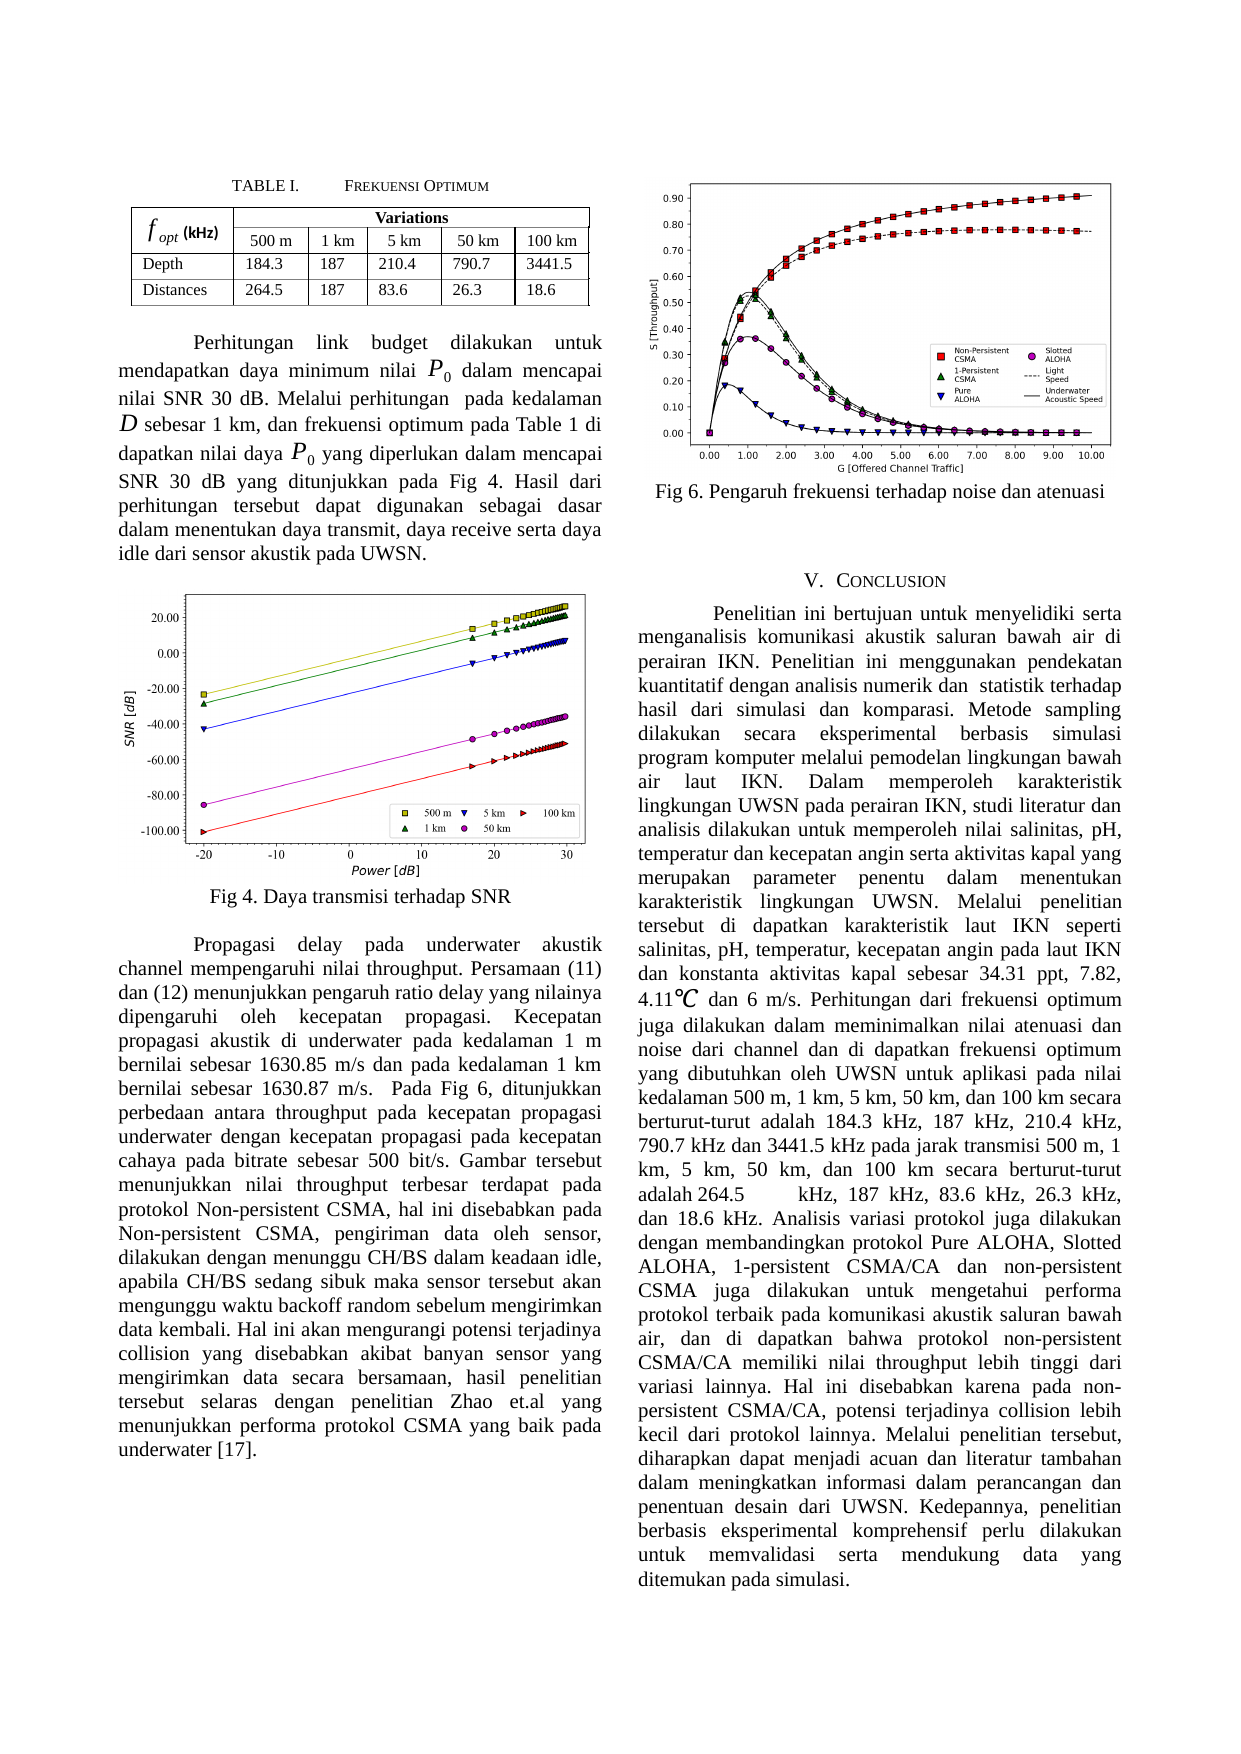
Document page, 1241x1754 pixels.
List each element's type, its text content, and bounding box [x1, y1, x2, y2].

table_cell 187 [309, 280, 367, 305]
subtitle Conclusion [638, 568, 1122, 592]
picture [643, 177, 1117, 480]
table_cell 18.6 [516, 280, 588, 305]
text Frekuensi Optimum [118, 177, 602, 194]
table_cell 184.3 [234, 254, 308, 279]
table_header (kHz) [132, 208, 233, 253]
table_cell 5 km [368, 228, 441, 253]
text Perhitungan link budget dilakukan untuk mendapatkan daya minimum nilai dalam mencapai nilai SNR 30 dB. Melalui perhitungan pada kedalaman sebesar 1 km, dan frekuensi optimum pada Table 1 di dapatkan nilai daya yang diperlukan dalam mencapai SNR 30 dB yang ditunjukkan pada Fig 4. Hasil dari perhitungan tersebut dapat digunakan sebagai dasar dalam menentukan daya transmit, daya receive serta daya idle dari sensor akustik pada UWSN. [118, 330, 602, 565]
table_cell 187 [309, 254, 367, 279]
picture [118, 589, 591, 884]
table_cell 264.5 [234, 280, 308, 305]
text Propagasi delay pada underwater akustik channel mempengaruhi nilai throughput. Persamaan (11) dan (12) menunjukkan pengaruh ratio delay yang nilainya dipengaruhi oleh kecepatan propagasi. Kecepatan propagasi akustik di underwater pada kedalaman 1 m bernilai sebesar 1630.85 m/s dan pada kedalaman 1 km bernilai sebesar 1630.87 m/s. Pada Fig 6, ditunjukkan perbedaan antara throughput pada kecepatan propagasi underwater dengan kecepatan propagasi pada kecepatan cahaya pada bitrate sebesar 500 bit/s. Gambar tersebut menunjukkan nilai throughput terbesar terdapat pada protokol Non-persistent CSMA, hal ini disebabkan pada Non-persistent CSMA, pengiriman data oleh sensor, dilakukan dengan menunggu CH/BS dalam keadaan idle, apabila CH/BS sedang sibuk maka sensor tersebut akan mengunggu waktu backoff random sebelum mengirimkan data kembali. Hal ini akan mengurangi potensi terjadinya collision yang disebabkan akibat banyan sensor yang mengirimkan data secara bersamaan, hasil penelitian tersebut selaras dengan penelitian Zhao et.al yang menunjukkan performa protokol CSMA yang baik pada underwater . [118, 932, 602, 1461]
text Fig 6. Pengaruh frekuensi terhadap noise dan atenuasi [638, 479, 1122, 503]
table_cell 500 m [234, 228, 308, 253]
text Penelitian ini bertujuan untuk menyelidiki serta menganalisis komunikasi akustik saluran bawah air di perairan IKN. Penelitian ini menggunakan pendekatan kuantitatif dengan analisis numerik dan statistik terhadap hasil dari simulasi dan komparasi. Metode sampling dilakukan secara eksperimental berbasis simulasi program komputer melalui pemodelan lingkungan bawah air laut IKN. Dalam memperoleh karakteristik lingkungan UWSN pada perairan IKN, studi literatur dan analisis dilakukan untuk memperoleh nilai salinitas, pH, temperatur dan kecepatan angin serta aktivitas kapal yang merupakan parameter penentu dalam menentukan karakteristik lingkungan UWSN. Melalui penelitian tersebut di dapatkan karakteristik laut IKN seperti salinitas, pH, temperatur, kecepatan angin pada laut IKN dan konstanta aktivitas kapal sebesar 34.31 ppt, 7.82, 4.11 dan 6 m/s. Perhitungan dari frekuensi optimum juga dilakukan dalam meminimalkan nilai atenuasi dan noise dari channel dan di dapatkan frekuensi optimum yang dibutuhkan oleh UWSN untuk aplikasi pada nilai kedalaman 500 m, 1 km, 5 km, 50 km, dan 100 km secara berturut-turut adalah 184.3 kHz, 187 kHz, 210.4 kHz, 790.7 kHz dan 3441.5 kHz pada jarak transmisi 500 m, 1 km, 5 km, 50 km, dan 100 km secara berturut-turut adalah 264.5 kHz, 187 kHz, 83.6 kHz, 26.3 kHz, dan 18.6 kHz. Analisis variasi protokol juga dilakukan dengan membandingkan protokol Pure ALOHA, Slotted ALOHA, 1-persistent CSMA/CA dan non-persistent CSMA juga dilakukan untuk mengetahui performa protokol terbaik pada komunikasi akustik saluran bawah air, dan di dapatkan bahwa protokol non-persistent CSMA/CA memiliki nilai throughput lebih tinggi dari variasi lainnya. Hal ini disebabkan karena pada non-persistent CSMA/CA, potensi terjadinya collision lebih kecil dari protokol lainnya. Melalui penelitian tersebut, diharapkan dapat menjadi acuan dan literatur tambahan dalam meningkatkan informasi dalam perancangan dan penentuan desain dari UWSN. Kedepannya, penelitian berbasis eksperimental komprehensif perlu dilakukan untuk memvalidasi serta mendukung data yang ditemukan pada simulasi. [638, 600, 1122, 1591]
table_cell 50 km [442, 228, 514, 253]
table_cell 210.4 [368, 254, 441, 279]
table_cell Depth [132, 254, 233, 279]
text Fig 4. Daya transmisi terhadap SNR [118, 884, 602, 908]
table_cell 100 km [516, 228, 588, 253]
table_cell 1 km [309, 228, 367, 253]
table_cell 83.6 [368, 280, 441, 305]
table_cell Distances [132, 280, 233, 305]
table_cell 26.3 [442, 280, 514, 305]
table_cell 3441.5 [516, 254, 588, 279]
table_cell 790.7 [442, 254, 514, 279]
table_header Variations [234, 208, 589, 227]
